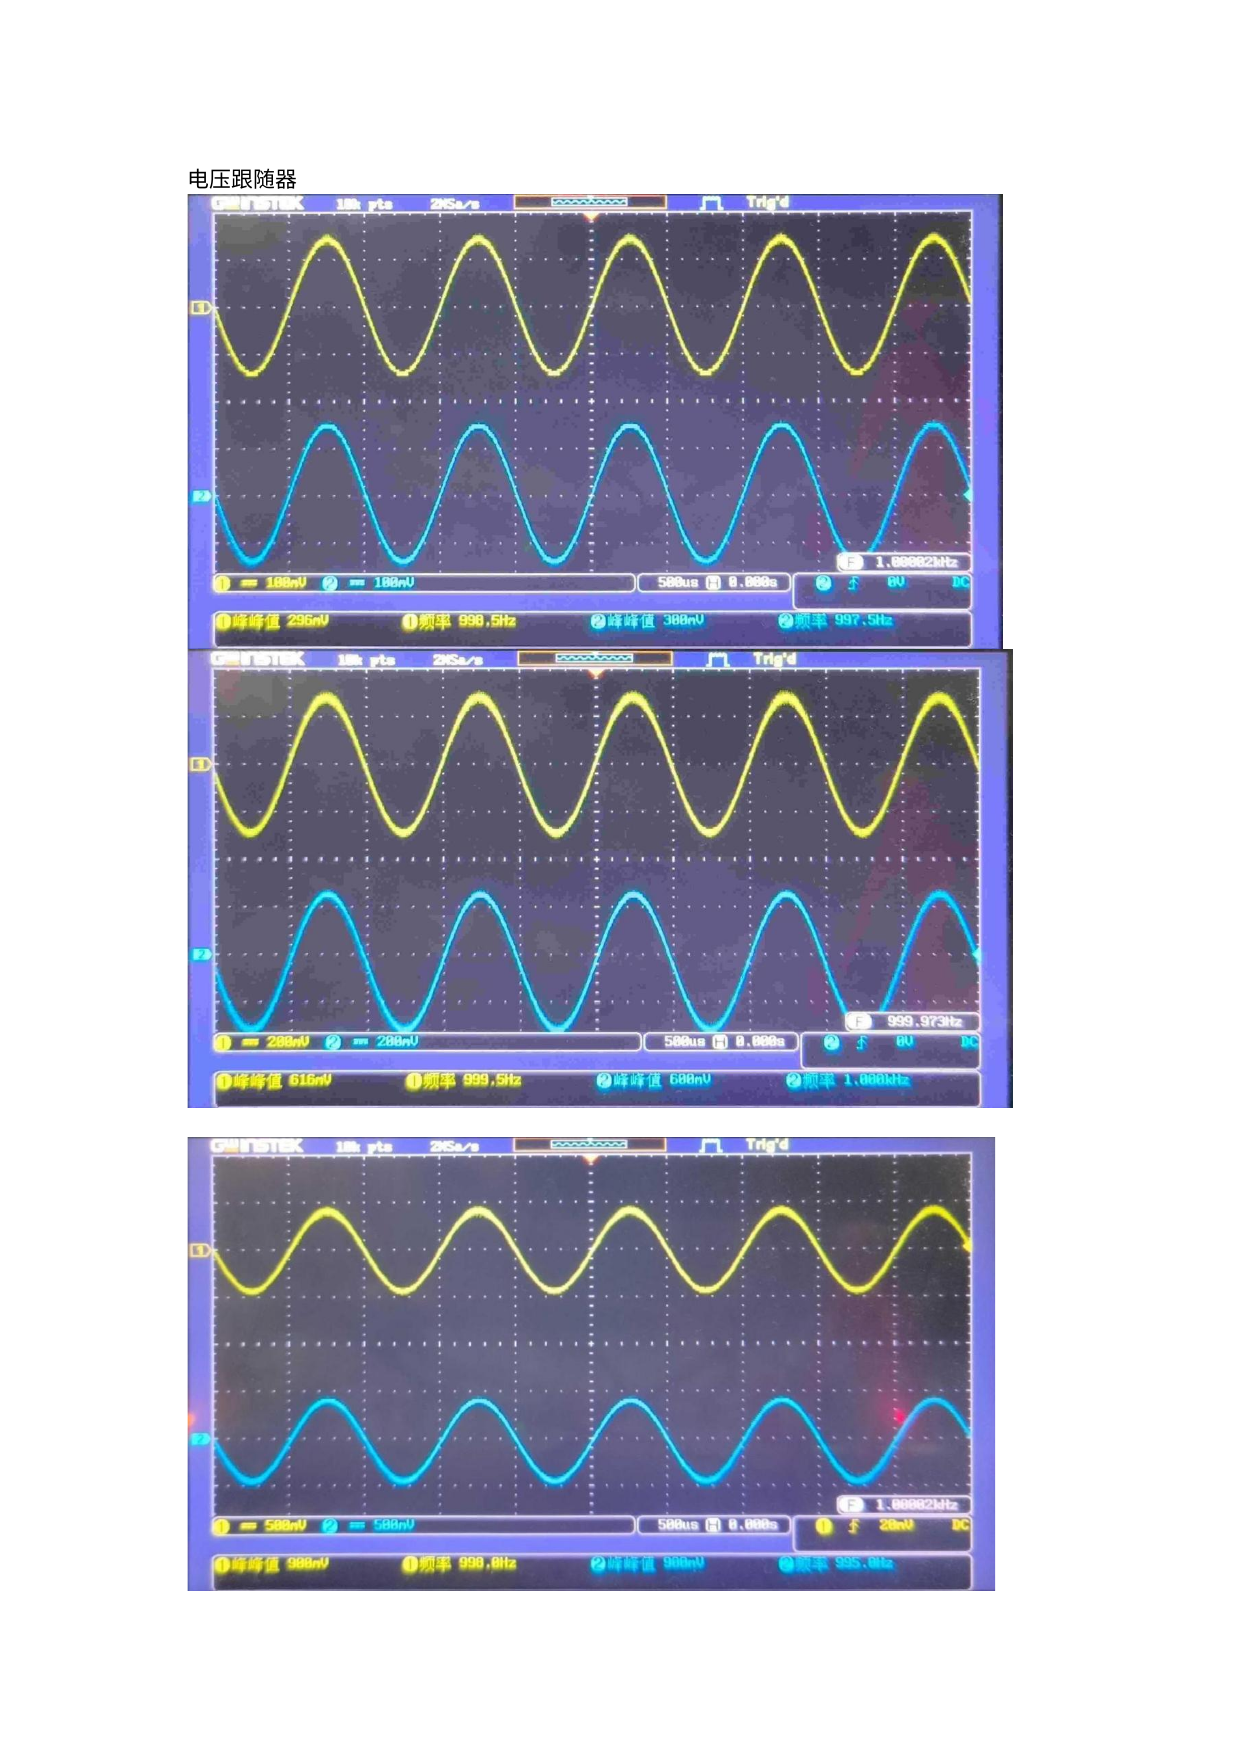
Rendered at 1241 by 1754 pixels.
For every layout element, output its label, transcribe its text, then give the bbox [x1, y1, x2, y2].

picture [187, 1137, 996, 1591]
picture [187, 194, 1013, 1108]
